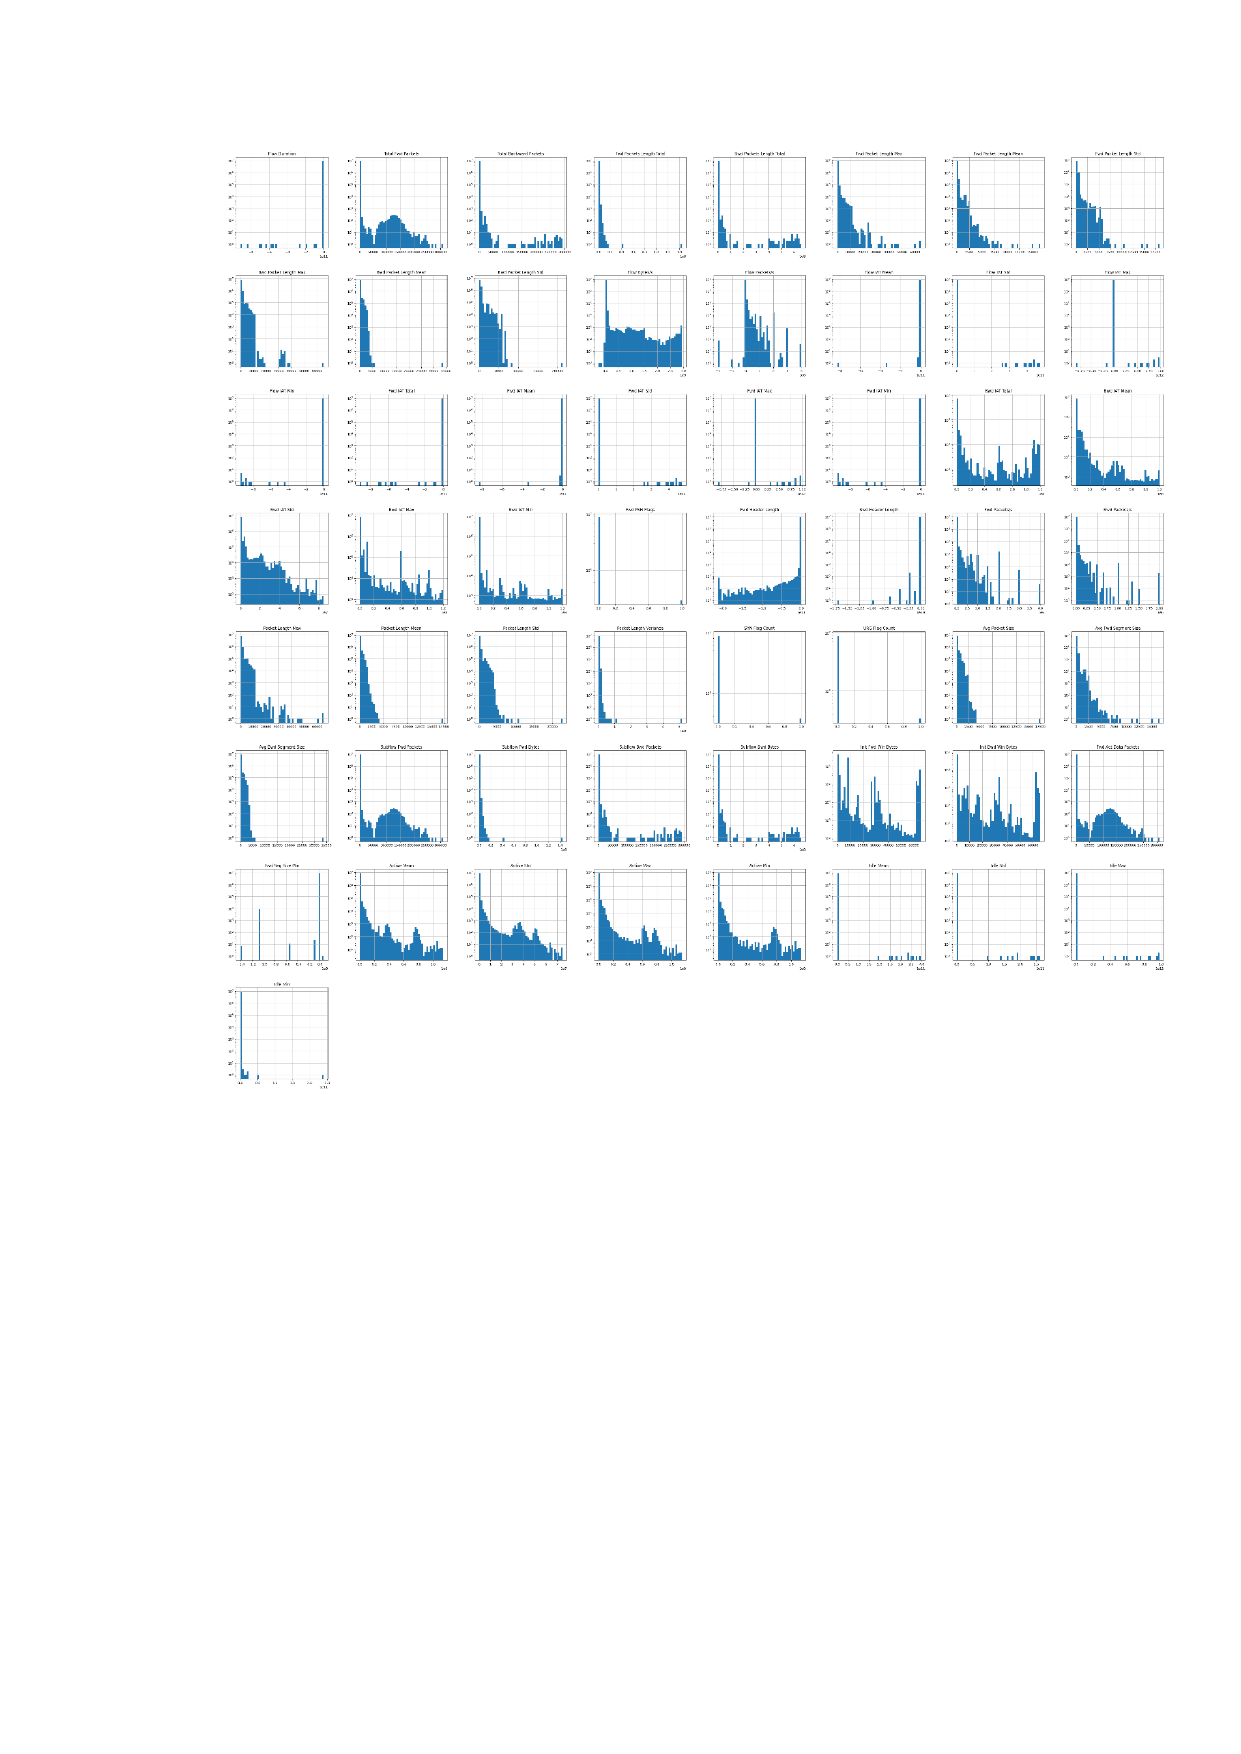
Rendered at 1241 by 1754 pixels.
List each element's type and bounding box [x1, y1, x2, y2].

picture [225, 150, 1166, 1091]
